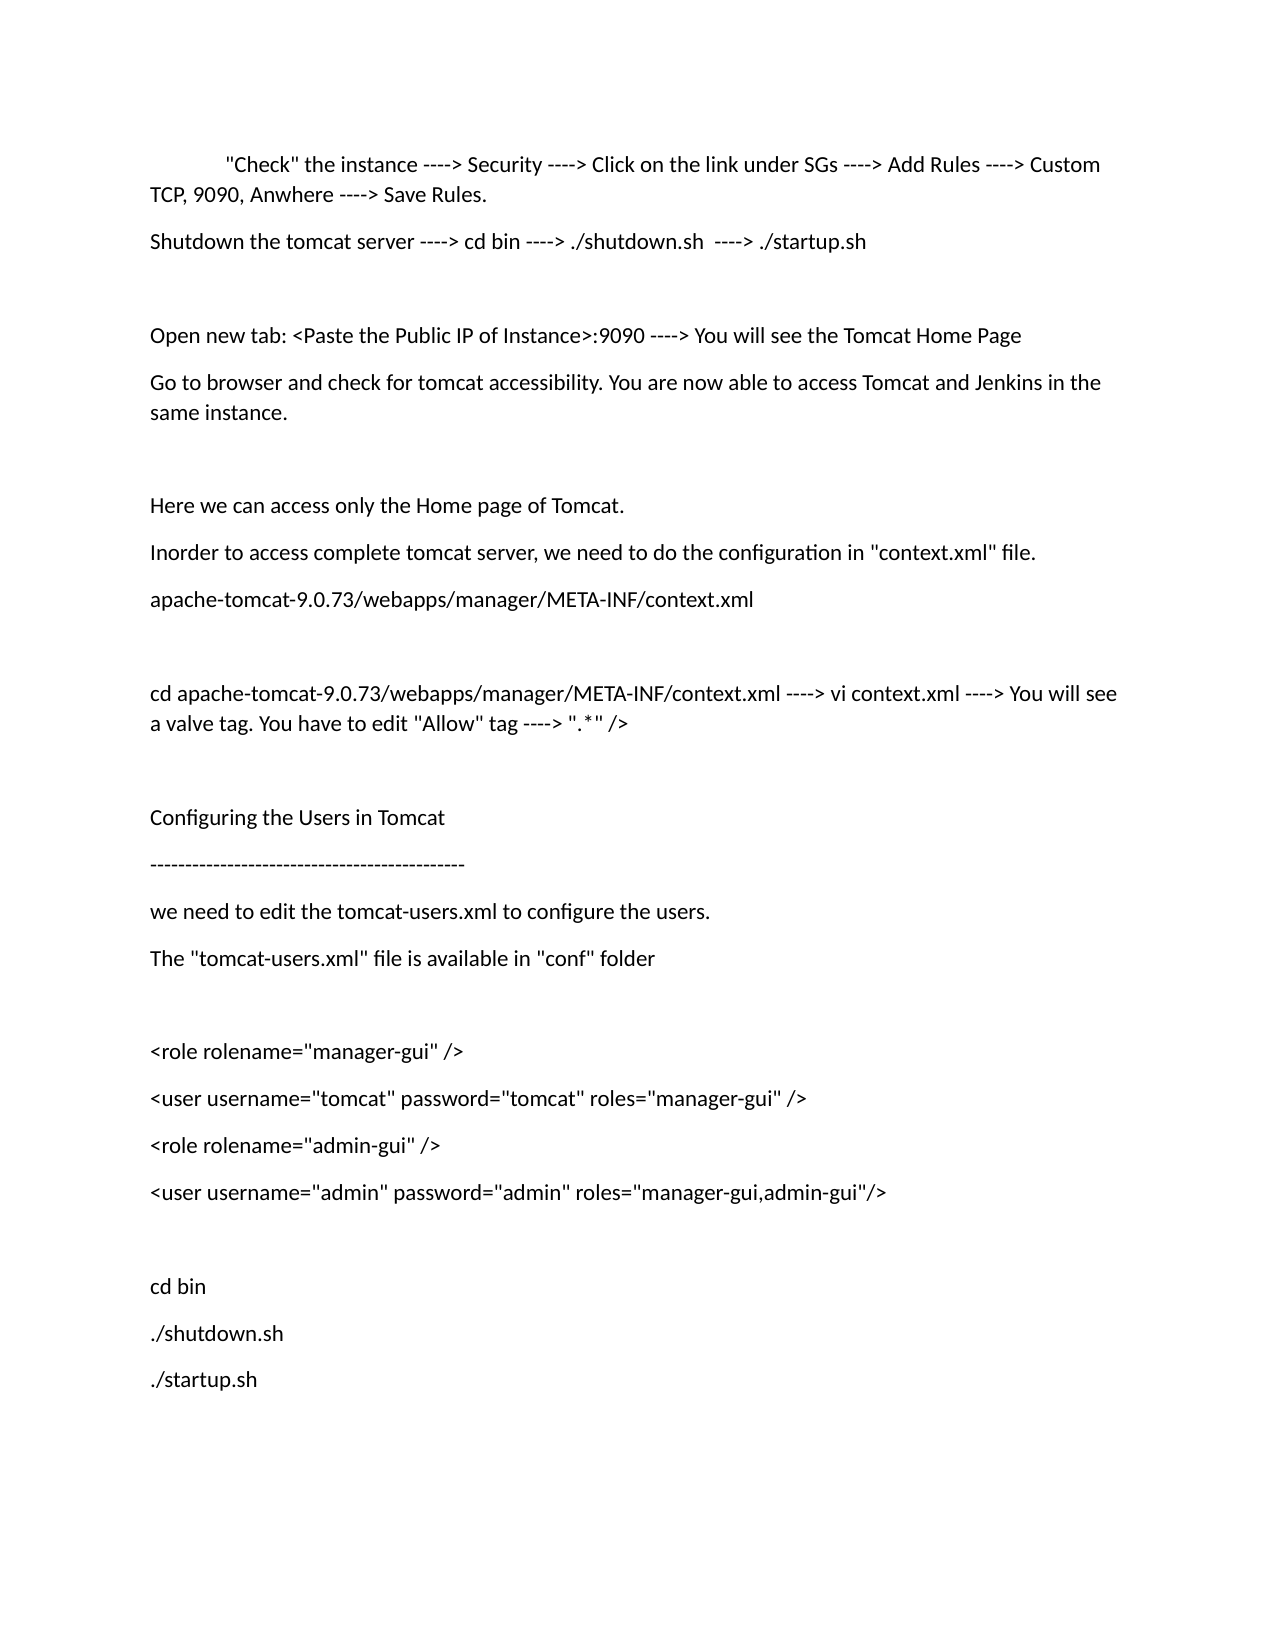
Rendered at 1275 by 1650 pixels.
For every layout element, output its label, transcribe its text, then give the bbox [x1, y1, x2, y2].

text ./shutdown.sh [150, 1319, 1125, 1347]
text we need to edit the tomcat-users.xml to configure the users. [150, 897, 1125, 925]
text "Check" the instance ----> Security ----> Click on the link under SGs ----> Add Rules ----> Custom TCP, 9090, Anwhere ----> Save Rules. [150, 150, 1125, 208]
text <user username="tomcat" password="tomcat" roles="manager-gui" /> [150, 1084, 1125, 1112]
text Go to browser and check for tomcat accessibility. You are now able to access Tomcat and Jenkins in the same instance. [150, 368, 1125, 426]
text apache-tomcat-9.0.73/webapps/manager/META-INF/context.xml [150, 585, 1125, 613]
text Here we can access only the Home page of Tomcat. [150, 492, 1125, 520]
text cd bin [150, 1272, 1125, 1300]
text <role rolename="admin-gui" /> [150, 1131, 1125, 1159]
text ./startup.sh [150, 1366, 1125, 1394]
text The "tomcat-users.xml" file is available in "conf" folder [150, 944, 1125, 972]
text Shutdown the tomcat server ----> cd bin ----> ./shutdown.sh ----> ./startup.sh [150, 227, 1125, 255]
text Inorder to access complete tomcat server, we need to do the configuration in "context.xml" file. [150, 538, 1125, 567]
text --------------------------------------------- [150, 850, 1125, 878]
text <role rolename="manager-gui" /> [150, 1037, 1125, 1066]
text Open new tab: <Paste the Public IP of Instance>:9090 ----> You will see the Tomcat Home Page [150, 321, 1125, 349]
text Configuring the Users in Tomcat [150, 803, 1125, 831]
text <user username="admin" password="admin" roles="manager-gui,admin-gui"/> [150, 1178, 1125, 1206]
text cd apache-tomcat-9.0.73/webapps/manager/META-INF/context.xml ----> vi context.xml ----> You will see a valve tag. You have to edit "Allow" tag ----> ".*" /> [150, 679, 1125, 737]
